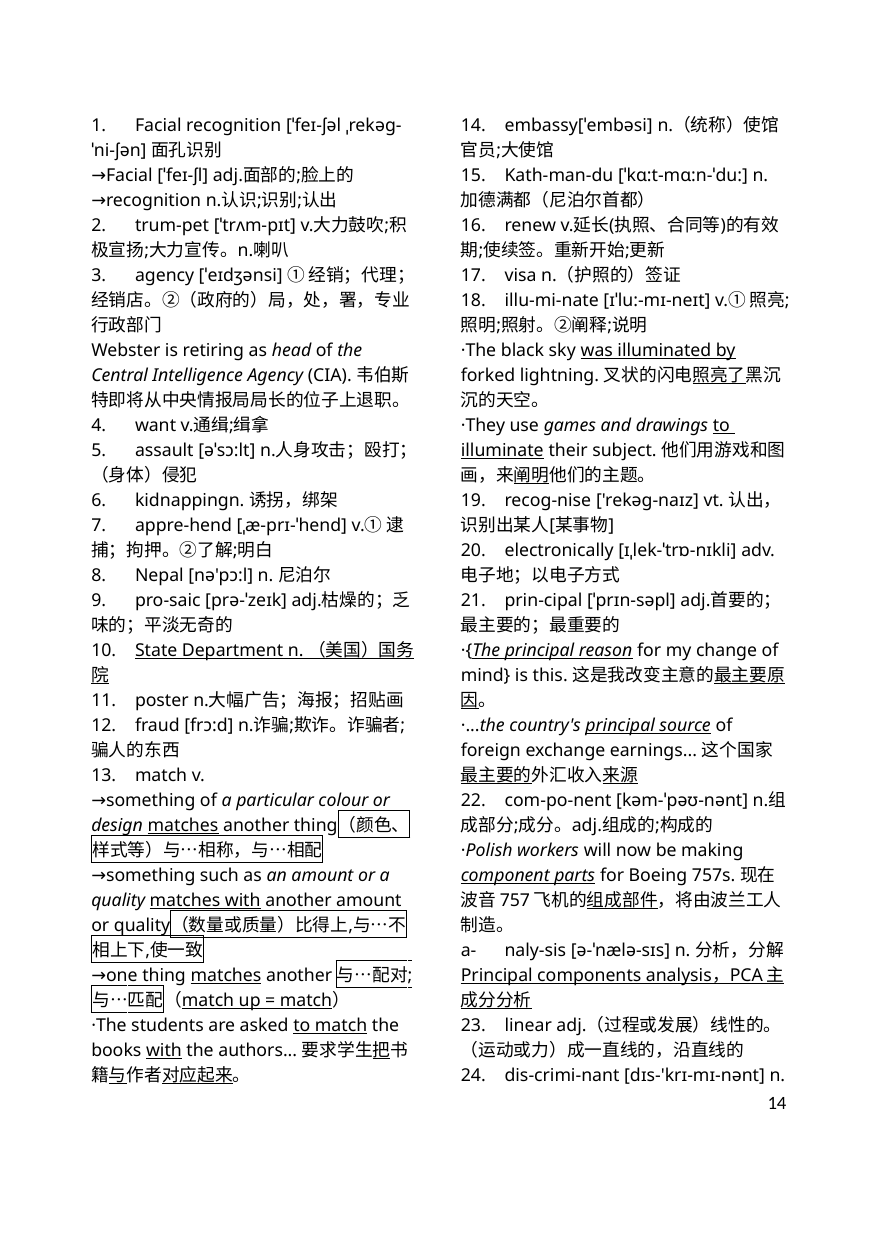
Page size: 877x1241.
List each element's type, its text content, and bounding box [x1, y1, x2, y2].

list poster n.大幅广告；海报；招贴画 [91, 687, 416, 712]
list pro-saic [prə-ˈzeɪk] adj.枯燥的；乏味的；平淡无奇的 [91, 587, 416, 637]
text →Facial [ˈfeɪ-ʃl] adj.面部的;脸上的 [91, 162, 416, 187]
text ·The students are asked to match the books with the authors... 要求学生把书籍与作者对应起来。 [91, 1012, 416, 1087]
list fraud [frɔ:d] n.诈骗;欺诈。诈骗者;骗人的东西 [91, 712, 416, 762]
list agency [ˈeɪdʒənsi] ①经销；代理；经销店。②（政府的）局，处，署，专业行政部门 [91, 262, 416, 337]
list naly-sis [ə-ˈnælə-sɪs] n. 分析，分解 [461, 937, 786, 962]
list renew v.延长(执照、合同等)的有效期;使续签。重新开始;更新 [461, 212, 786, 262]
list visa n.（护照的）签证 [461, 262, 786, 287]
text →something of a particular colour or design matches another thing（颜色、样式等）与…相称，与…相配 [91, 787, 416, 862]
text ·Polish workers will now be making component parts for Boeing 757s. 现在波音757飞机的组成部件，将由波兰工人制造。 [461, 837, 786, 937]
list want v.通缉;缉拿 [91, 412, 416, 437]
text ·...the country's principal source of foreign exchange earnings... 这个国家最主要的外汇收入来源 [461, 712, 786, 787]
list State Department n. （美国）国务院 [91, 637, 416, 687]
list appre-hend [ˌæ-prɪ-ˈhend] v.①逮捕；拘押。②了解;明白 [91, 512, 416, 562]
list match v. [91, 762, 416, 787]
text →something such as an amount or a quality matches with another amount or quality（数量或质量）比得上,与…不相上下,使一致 [91, 862, 416, 962]
text Principal components analysis，PCA主成分分析 [461, 962, 786, 1012]
list dis-crimi-nant [dɪs-'krɪ-mɪ-nənt] n. 判别式 [461, 1062, 786, 1087]
list electronically [ɪˌlek-ˈtrɒ-nɪkli] adv. 电子地；以电子方式 [461, 537, 786, 587]
list kidnappingn. 诱拐，绑架 [91, 487, 416, 512]
list recog-nise ['rekəg-naɪz] vt. 认出，识别出某人[某事物] [461, 487, 786, 537]
list prin-cipal [ˈprɪn-səpl] adj.首要的；最主要的；最重要的 [461, 587, 786, 637]
list illu-mi-nate [ɪˈlu:-mɪ-neɪt] v.①照亮;照明;照射。②阐释;说明 [461, 287, 786, 337]
list Kath-man-du [ˈkɑ:t-mɑ:n-ˈdu:] n. 加德满都（尼泊尔首都） [461, 162, 786, 212]
list Nepal [nə'pɔ:l] n. 尼泊尔 [91, 562, 416, 587]
list embassy[ˈembəsi] n.（统称）使馆官员;大使馆 [461, 112, 786, 162]
list com-po-nent [kəm-ˈpəʊ-nənt] n.组成部分;成分。adj.组成的;构成的 [461, 787, 786, 837]
text Webster is retiring as head of the Central Intelligence Agency (CIA). 韦伯斯特即将从中央情报局局长的位子上退职。 [91, 337, 416, 412]
list trum-pet [ˈtrʌm-pɪt] v.大力鼓吹;积极宣扬;大力宣传。n.喇叭 [91, 212, 416, 262]
text →recognition n.认识;识别;认出 [91, 187, 416, 212]
text ·{The principal reason for my change of mind} is this. 这是我改变主意的最主要原因。 [461, 637, 786, 712]
list assault [əˈsɔ:lt] n.人身攻击；殴打；（身体）侵犯 [91, 437, 416, 487]
text ·The black sky was illuminated by forked lightning. 叉状的闪电照亮了黑沉沉的天空。 [461, 337, 786, 412]
text →one thing matches another与…配对;与…匹配（match up = match） [91, 962, 416, 1012]
text ·They use games and drawings to illuminate their subject. 他们用游戏和图画，来阐明他们的主题。 [461, 412, 786, 487]
list Facial recognition [ˈfeɪ-ʃəl ˌrekəɡ-ˈni-ʃən] 面孔识别 [91, 112, 416, 162]
list linear adj.（过程或发展）线性的。（运动或力）成一直线的，沿直线的 [461, 1012, 786, 1062]
